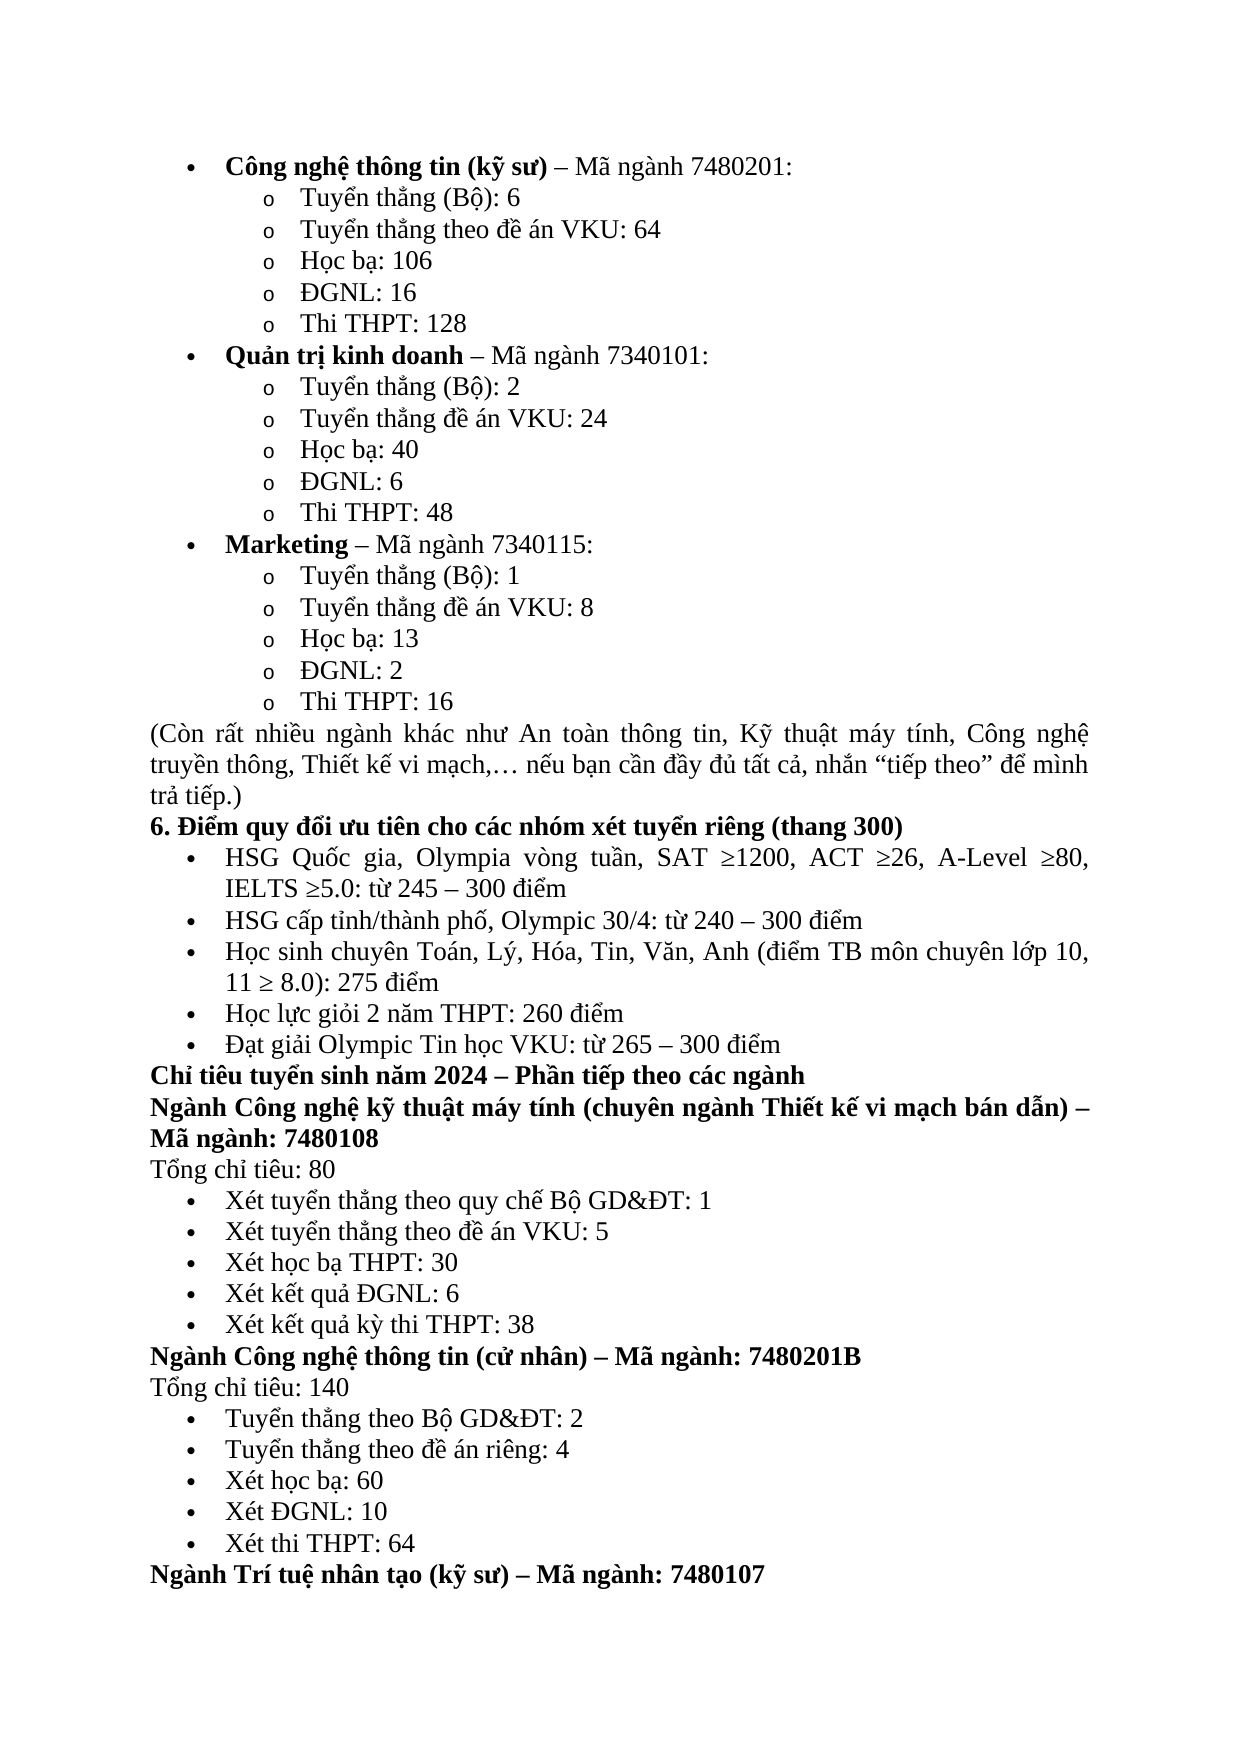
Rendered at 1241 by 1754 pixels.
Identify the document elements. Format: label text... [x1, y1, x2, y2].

list Xét tuyển thẳng theo đề án VKU: 5 [187, 1215, 1090, 1246]
text Chỉ tiêu tuyển sinh năm 2024 – Phần tiếp theo các ngành [150, 1059, 1090, 1091]
list Đạt giải Olympic Tin học VKU: từ 265 – 300 điểm [187, 1028, 1090, 1059]
text Ngành Công nghệ kỹ thuật máy tính (chuyên ngành Thiết kế vi mạch bán dẫn) – Mã ngành: 7480108 [150, 1091, 1090, 1153]
text 6. Điểm quy đổi ưu tiên cho các nhóm xét tuyển riêng (thang 300) [150, 810, 1090, 841]
list Thi THPT: 48 [262, 496, 1090, 528]
list Công nghệ thông tin (kỹ sư) – Mã ngành 7480201: [187, 150, 1090, 181]
list HSG cấp tỉnh/thành phố, Olympic 30/4: từ 240 – 300 điểm [187, 904, 1090, 935]
list ĐGNL: 2 [262, 654, 1090, 685]
text Tổng chỉ tiêu: 140 [150, 1371, 1090, 1402]
text Tổng chỉ tiêu: 80 [150, 1153, 1090, 1184]
list ĐGNL: 16 [262, 276, 1090, 307]
list Xét ĐGNL: 10 [187, 1496, 1090, 1527]
list Xét học bạ THPT: 30 [187, 1246, 1090, 1277]
list Marketing – Mã ngành 7340115: [187, 528, 1090, 559]
list Tuyển thẳng theo đề án riêng: 4 [187, 1433, 1090, 1464]
list Tuyển thẳng theo Bộ GD&ĐT: 2 [187, 1402, 1090, 1433]
text Ngành Trí tuệ nhân tạo (kỹ sư) – Mã ngành: 7480107 [150, 1558, 1090, 1589]
list Thi THPT: 128 [262, 307, 1090, 339]
list Tuyển thẳng theo đề án VKU: 64 [262, 213, 1090, 244]
list Học bạ: 13 [262, 622, 1090, 654]
list HSG Quốc gia, Olympia vòng tuần, SAT ≥1200, ACT ≥26, A-Level ≥80, IELTS ≥5.0: từ 245 – 300 điểm [187, 841, 1090, 904]
list Học bạ: 106 [262, 244, 1090, 276]
list Tuyển thẳng (Bộ): 1 [262, 559, 1090, 591]
list Xét kết quả ĐGNL: 6 [187, 1277, 1090, 1309]
text Ngành Công nghệ thông tin (cử nhân) – Mã ngành: 7480201B [150, 1340, 1090, 1371]
list Xét thi THPT: 64 [187, 1527, 1090, 1558]
list Học lực giỏi 2 năm THPT: 260 điểm [187, 997, 1090, 1028]
text (Còn rất nhiều ngành khác như An toàn thông tin, Kỹ thuật máy tính, Công nghệ truyền thông, Thiết kế vi mạch,… nếu bạn cần đầy đủ tất cả, nhắn “tiếp theo” để mình trả tiếp.) [150, 717, 1090, 810]
list ĐGNL: 6 [262, 465, 1090, 496]
list Xét tuyển thẳng theo quy chế Bộ GD&ĐT: 1 [187, 1184, 1090, 1215]
list Tuyển thẳng (Bộ): 6 [262, 181, 1090, 213]
list Thi THPT: 16 [262, 685, 1090, 717]
list Tuyển thẳng đề án VKU: 8 [262, 591, 1090, 622]
list Học bạ: 40 [262, 433, 1090, 465]
list Học sinh chuyên Toán, Lý, Hóa, Tin, Văn, Anh (điểm TB môn chuyên lớp 10, 11 ≥ 8.0): 275 điểm [187, 935, 1090, 997]
list Tuyển thẳng đề án VKU: 24 [262, 402, 1090, 433]
list Xét kết quả kỳ thi THPT: 38 [187, 1309, 1090, 1340]
list Tuyển thẳng (Bộ): 2 [262, 370, 1090, 402]
list Xét học bạ: 60 [187, 1464, 1090, 1496]
list Quản trị kinh doanh – Mã ngành 7340101: [187, 339, 1090, 370]
